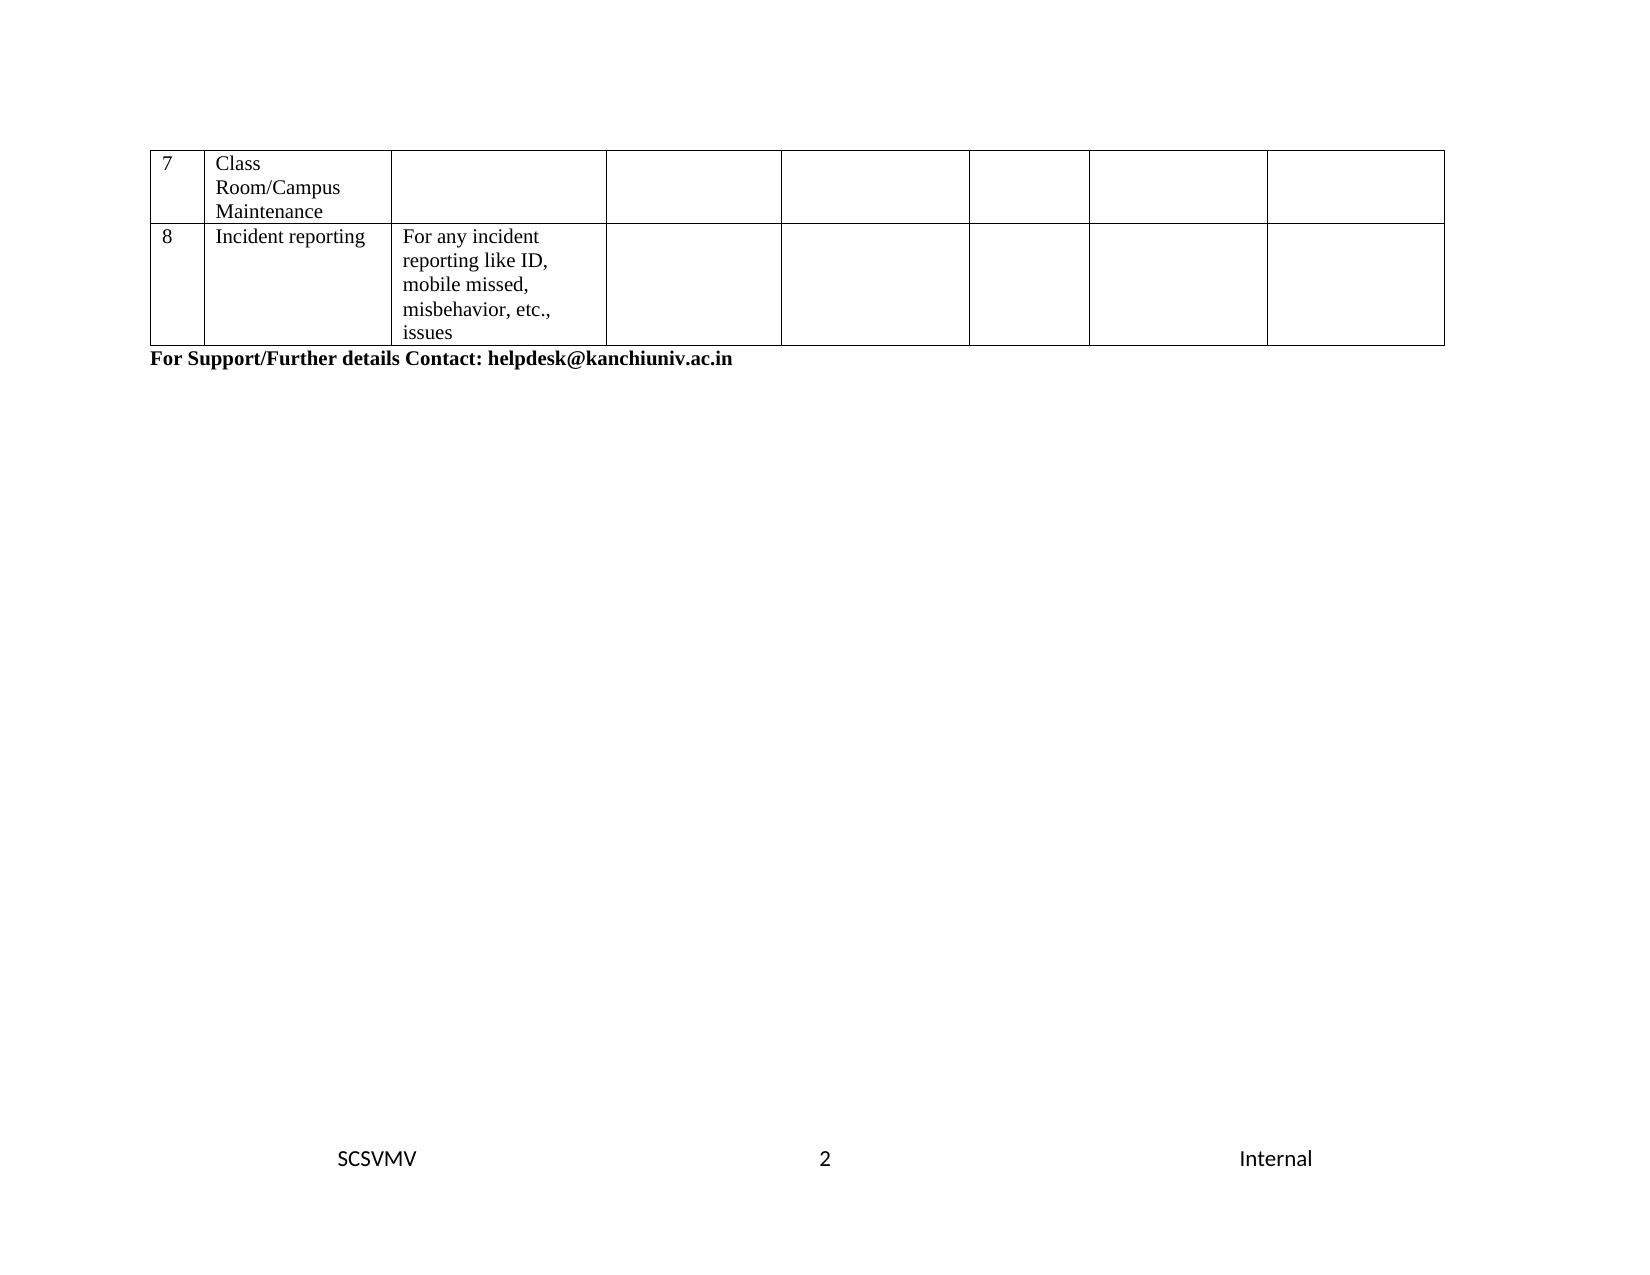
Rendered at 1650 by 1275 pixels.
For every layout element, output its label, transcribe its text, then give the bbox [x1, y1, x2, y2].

table_cell Class Room/Campus Maintenance [205, 151, 391, 223]
table_cell [782, 224, 969, 344]
table_cell [782, 151, 969, 223]
text For Support/Further details Contact: helpdesk@kanchiuniv.ac.in [150, 346, 1500, 370]
table_cell Incident reporting [205, 224, 391, 344]
table_cell [1090, 224, 1267, 344]
table_cell [970, 224, 1089, 344]
table_cell [607, 224, 781, 344]
table_cell 7 [151, 151, 204, 223]
table_cell [1268, 151, 1444, 223]
table_cell [1268, 224, 1444, 344]
table_cell For any incident reporting like ID, mobile missed, misbehavior, etc., issues [392, 224, 606, 344]
table_cell [1090, 151, 1267, 223]
table_cell [607, 151, 781, 223]
table_cell [392, 151, 606, 223]
table_cell [970, 151, 1089, 223]
table_cell 8 [151, 224, 204, 344]
